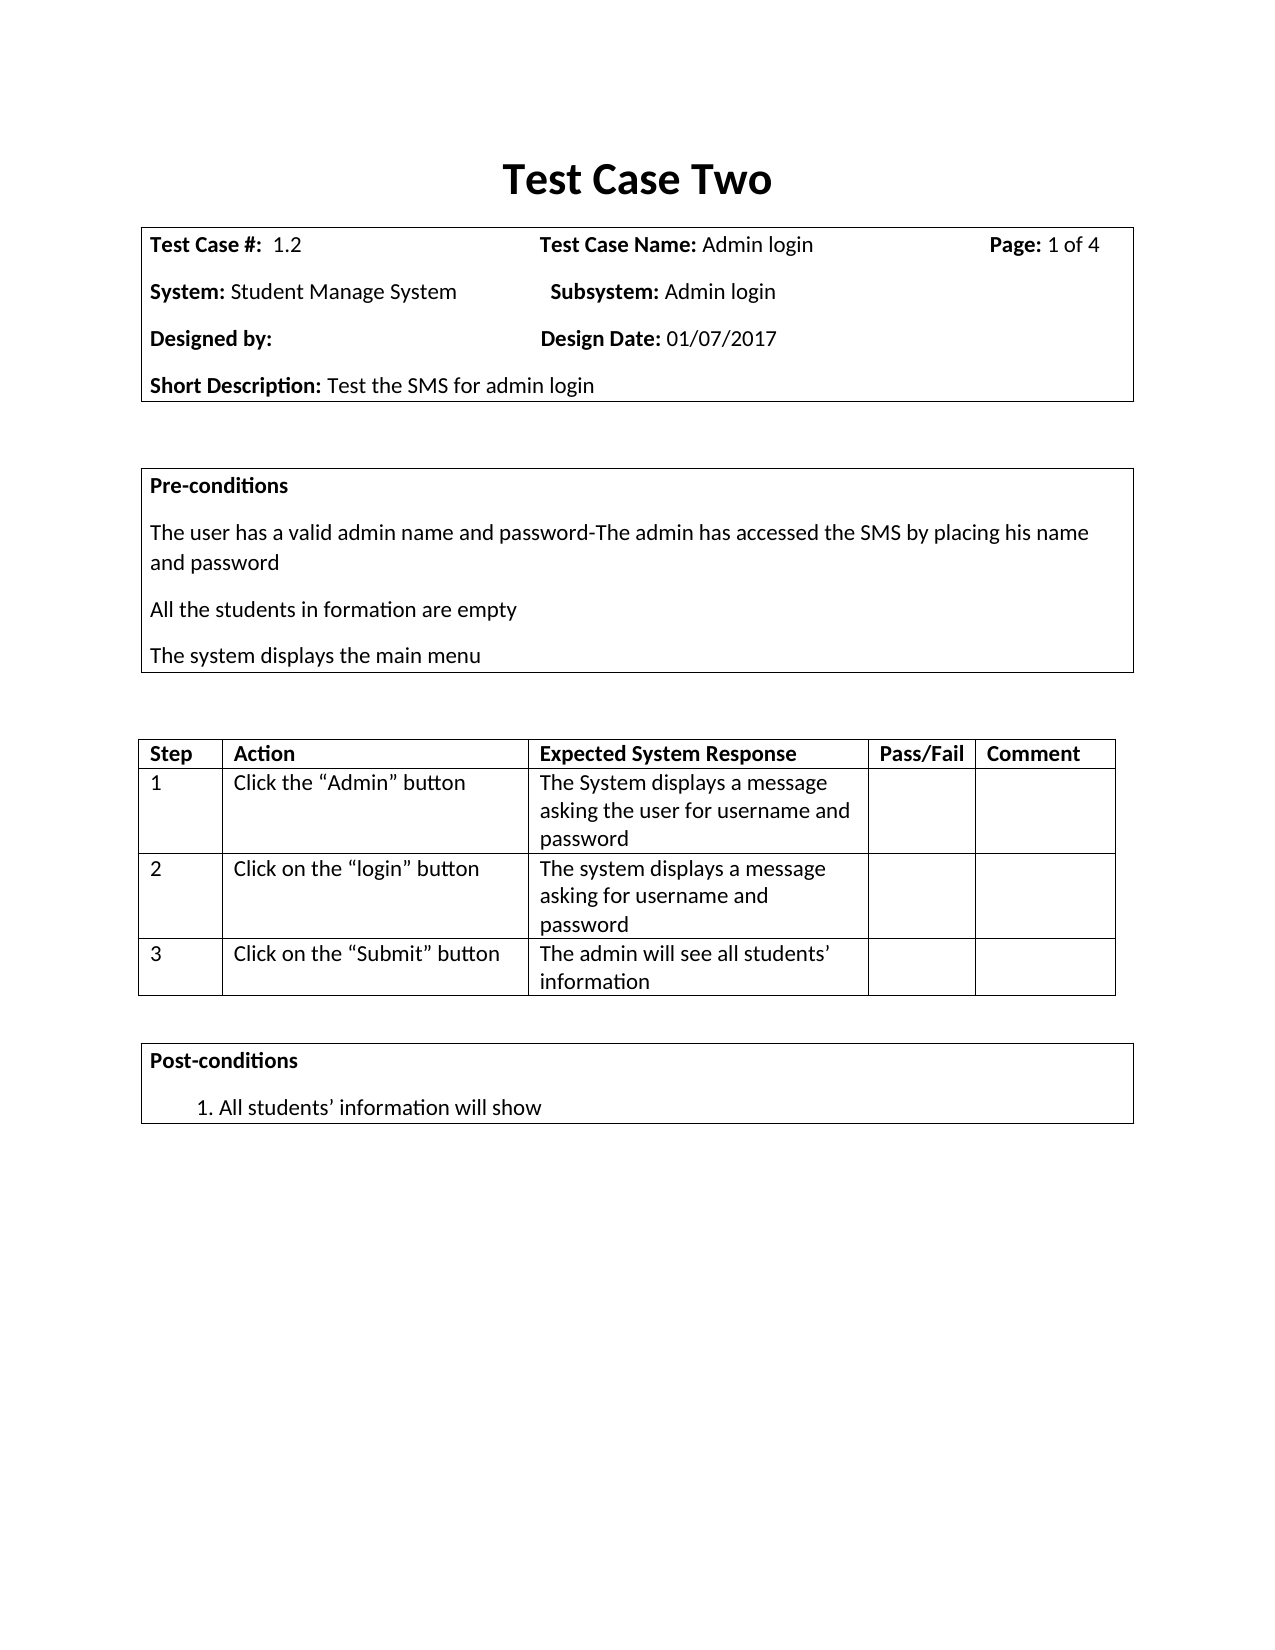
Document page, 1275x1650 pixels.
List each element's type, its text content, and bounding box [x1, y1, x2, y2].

text Test Case Two [150, 150, 1125, 206]
table_cell 1 [139, 769, 222, 853]
text Short Description: Test the SMS for admin login [142, 368, 1133, 401]
table_cell [976, 854, 1115, 938]
text Designed by: Design Date: 01/07/2017 [142, 321, 1133, 352]
table_header Step [139, 740, 222, 767]
text The system displays the main menu [142, 638, 1133, 672]
table_header Action [223, 740, 528, 767]
table_cell Click on the “login” button [223, 854, 528, 938]
text Pre-conditions [142, 469, 1133, 499]
table_cell The admin will see all students’ information [529, 939, 868, 995]
table_cell [976, 939, 1115, 995]
table_cell Click the “Admin” button [223, 769, 528, 853]
table_cell [869, 854, 975, 938]
table_header Pass/Fail [869, 740, 975, 767]
table_header Comment [976, 740, 1115, 767]
text The user has a valid admin name and password-The admin has accessed the SMS by placing his name and password [142, 514, 1133, 576]
table_cell [869, 939, 975, 995]
table_cell [976, 769, 1115, 853]
text All the students in formation are empty [142, 592, 1133, 623]
table_cell 2 [139, 854, 222, 938]
text Post-conditions [142, 1044, 1133, 1074]
table_cell [869, 769, 975, 853]
table_cell The system displays a message asking for username and password [529, 854, 868, 938]
table_cell Click on the “Submit” button [223, 939, 528, 995]
text System: Student Manage System Subsystem: Admin login [142, 274, 1133, 305]
table_header Expected System Response [529, 740, 868, 767]
table_cell The System displays a message asking the user for username and password [529, 769, 868, 853]
text 1. All students’ information will show [142, 1089, 1133, 1123]
text Test Case #: 1.2 Test Case Name: Admin login Page: 1 of 4 [142, 228, 1133, 258]
table_cell 3 [139, 939, 222, 995]
